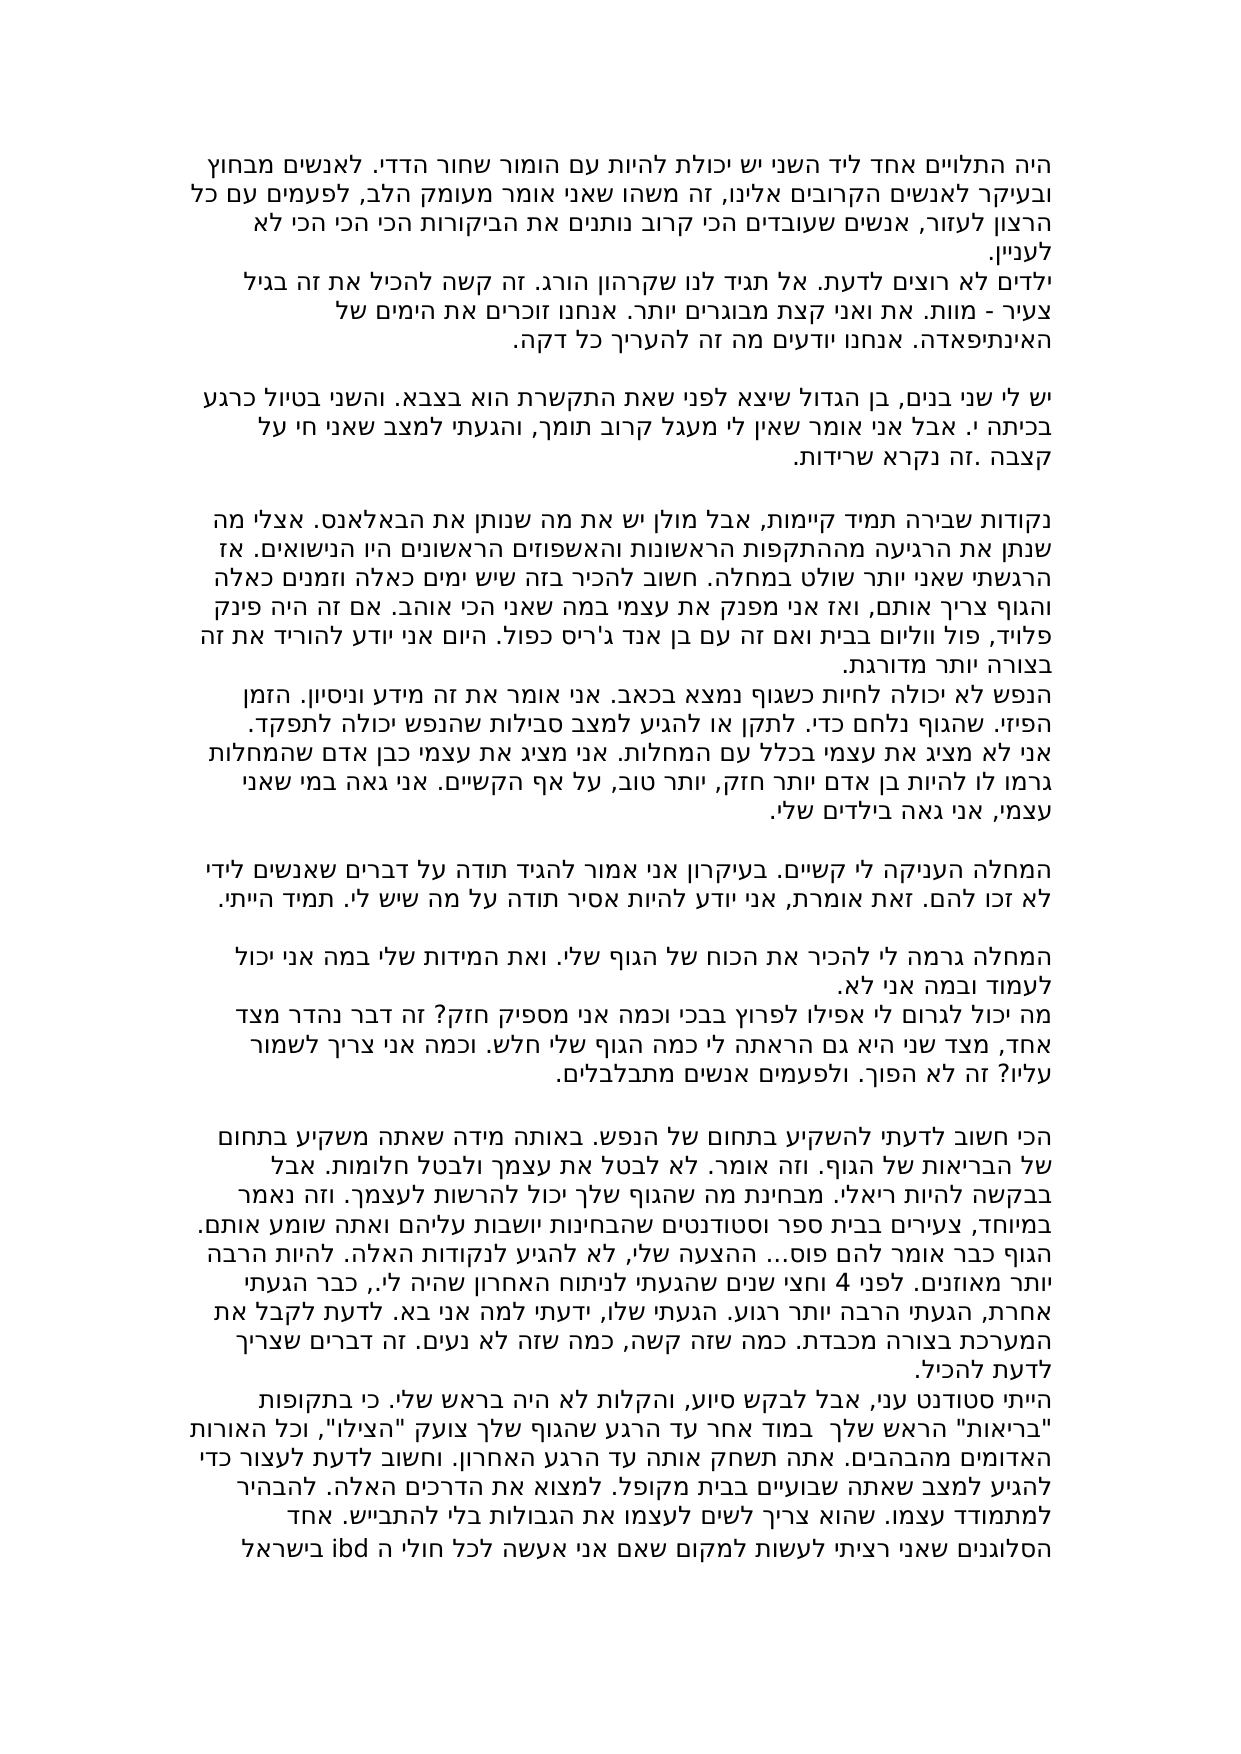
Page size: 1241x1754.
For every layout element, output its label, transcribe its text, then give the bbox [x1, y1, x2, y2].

text ילדים לא רוצים לדעת. אל תגיד לנו שקרהון הורג. זה קשה להכיל את זה בגיל צעיר - מוות. את ואני קצת מבוגרים יותר. אנחנו זוכרים את הימים של האינתיפאדה. אנחנו יודעים מה זה להעריך כל דקה. [187, 267, 1053, 354]
text אני לא מציג את עצמי בכלל עם המחלות. אני מציג את עצמי כבן אדם שהמחלות גרמו לו להיות בן אדם יותר חזק, יותר טוב, על אף הקשיים. אני גאה במי שאני עצמי, אני גאה בילדים שלי. [187, 738, 1053, 826]
text מה יכול לגרום לי אפילו לפרוץ בבכי וכמה אני מספיק חזק? זה דבר נהדר מצד אחד, מצד שני היא גם הראתה לי כמה הגוף שלי חלש. וכמה אני צריך לשמור עליו? זה לא הפוך. ולפעמים אנשים מתבלבלים. [187, 1001, 1053, 1088]
text יש לי שני בנים, בן הגדול שיצא לפני שאת התקשרת הוא בצבא. והשני בטיול כרגע בכיתה י. אבל אני אומר שאין לי מעגל קרוב תומך, והגעתי למצב שאני חי על קצבה .זה נקרא שרידות. [187, 354, 1053, 471]
text הנפש לא יכולה לחיות כשגוף נמצא בכאב. אני אומר את זה מידע וניסיון. הזמן הפיזי. שהגוף נלחם כדי. לתקן או להגיע למצב סבילות שהנפש יכולה לתפקד. [187, 680, 1053, 738]
text המחלה העניקה לי קשיים. בעיקרון אני אמור להגיד תודה על דברים שאנשים לידי לא זכו להם. זאת אומרת, אני יודע להיות אסיר תודה על מה שיש לי. תמיד הייתי. המחלה גרמה לי להכיר את הכוח של הגוף שלי. ואת המידות שלי במה אני יכול לעמוד ובמה אני לא. [187, 826, 1053, 1001]
text הכי חשוב לדעתי להשקיע בתחום של הנפש. באותה מידה שאתה משקיע בתחום של הבריאות של הגוף. וזה אומר. לא לבטל את עצמך ולבטל חלומות. אבל בבקשה להיות ריאלי. מבחינת מה שהגוף שלך יכול להרשות לעצמך. וזה נאמר במיוחד, צעירים בבית ספר וסטודנטים שהבחינות יושבות עליהם ואתה שומע אותם. הגוף כבר אומר להם פוס... ההצעה שלי, לא להגיע לנקודות האלה. להיות הרבה יותר מאוזנים. לפני 4 וחצי שנים שהגעתי לניתוח האחרון שהיה לי., כבר הגעתי אחרת, הגעתי הרבה יותר רגוע. הגעתי שלו, ידעתי למה אני בא. לדעת לקבל את המערכת בצורה מכבדת. כמה שזה קשה, כמה שזה לא נעים. זה דברים שצריך לדעת להכיל. [187, 1122, 1053, 1385]
text נקודות שבירה תמיד קיימות, אבל מולן יש את מה שנותן את הבאלאנס. אצלי מה שנתן את הרגיעה מההתקפות הראשונות והאשפוזים הראשונים היו הנישואים. אז הרגשתי שאני יותר שולט במחלה. חשוב להכיר בזה שיש ימים כאלה וזמנים כאלה והגוף צריך אותם, ואז אני מפנק את עצמי במה שאני הכי אוהב. אם זה היה פינק פלויד, פול ווליום בבית ואם זה עם בן אנד ג'ריס כפול. היום אני יודע להוריד את זה בצורה יותר מדורגת. [187, 505, 1053, 680]
